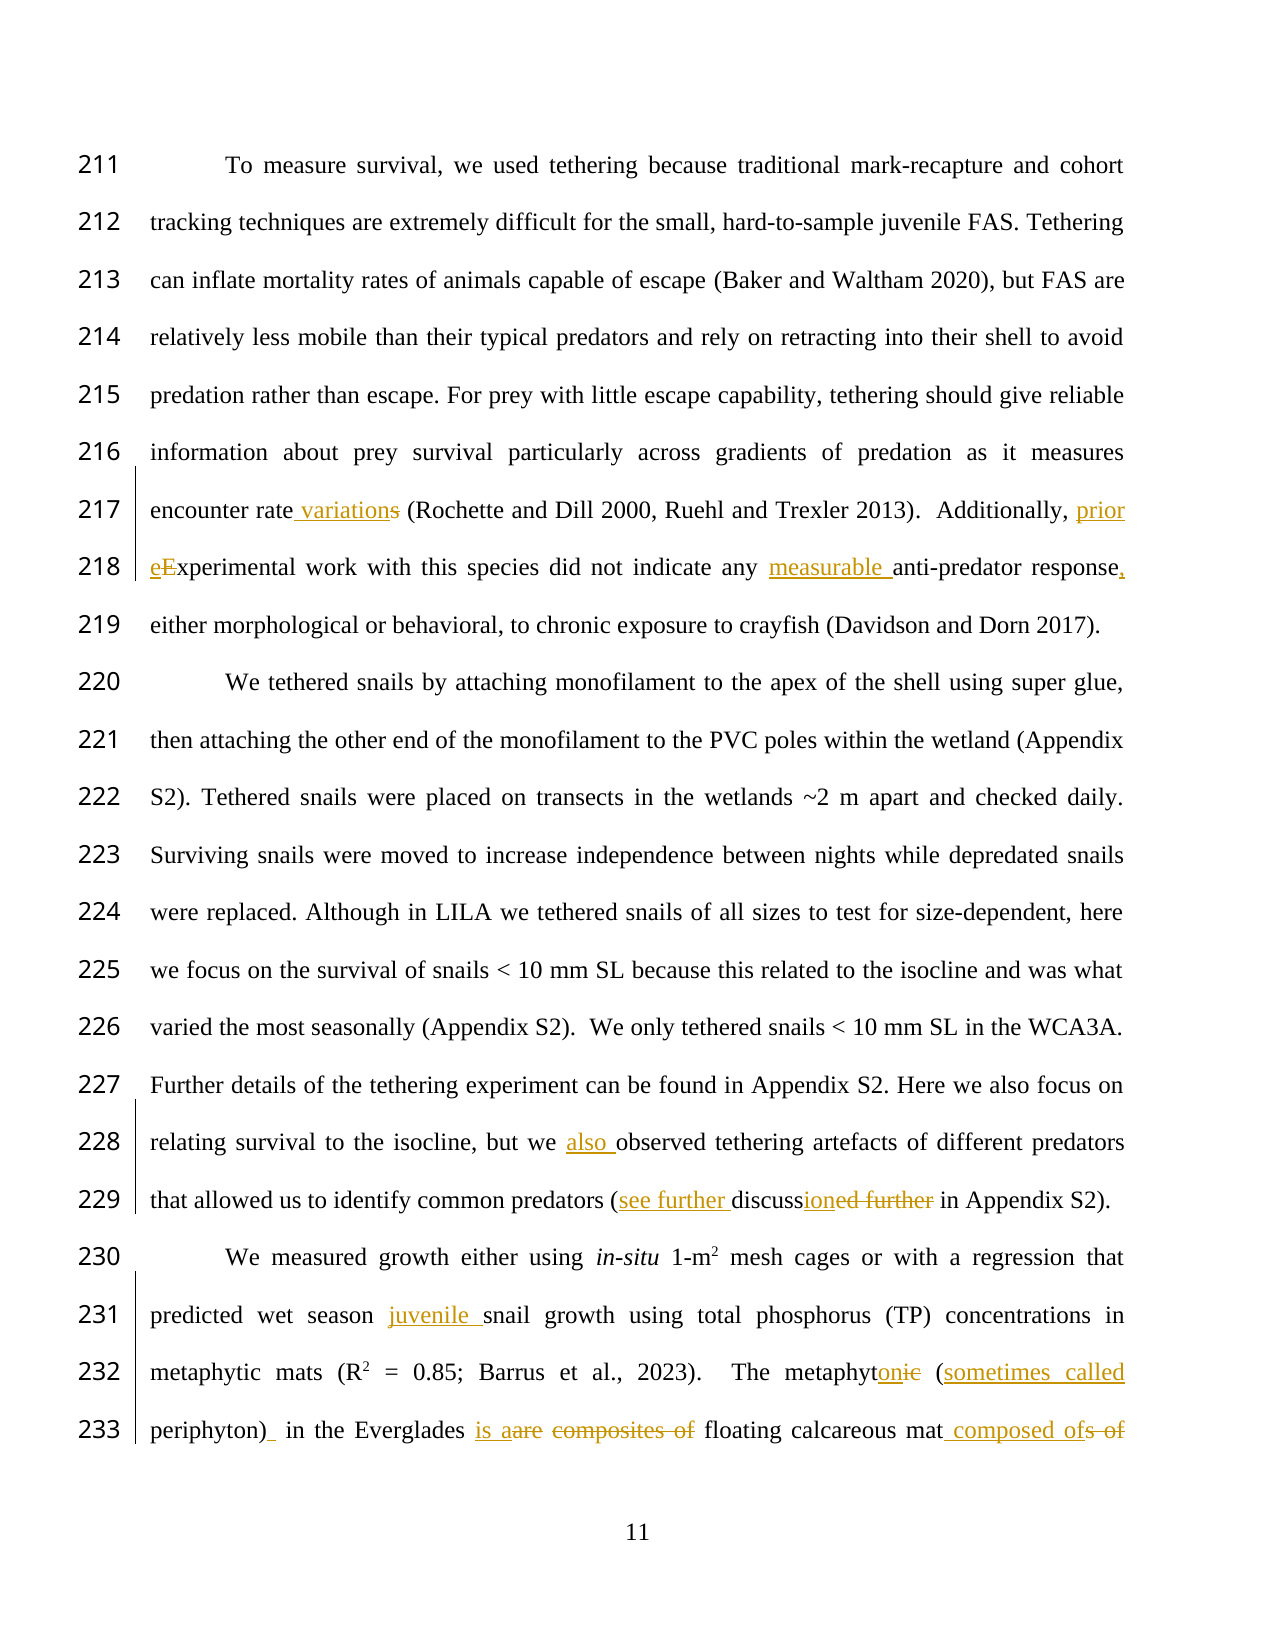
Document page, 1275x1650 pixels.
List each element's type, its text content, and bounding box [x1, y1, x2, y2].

text We tethered snails by attaching monofilament to the apex of the shell using super glue, then attaching the other end of the monofilament to the PVC poles within the wetland (Appendix S2). Tethered snails were placed on transects in the wetlands ~2 m apart and checked daily. Surviving snails were moved to increase independence between nights while depredated snails were replaced. Although in LILA we tethered snails of all sizes to test for size-dependent, here we focus on the survival of snails < 10 mm SL because this related to the isocline and was what varied the most seasonally (Appendix S2). We only tethered snails < 10 mm SL in the WCA3A. Further details of the tethering experiment can be found in Appendix S2. Here we also focus on relating survival to the isocline, but we observed tethering artefacts of different predators that allowed us to identify common predators (discuss in Appendix S2). [150, 667, 1125, 1214]
text To measure survival, we used tethering because traditional mark-recapture and cohort tracking techniques are extremely difficult for the small, hard-to-sample juvenile FAS. Tethering can inflate mortality rates of animals capable of escape (Baker and Waltham 2020), but FAS are relatively less mobile than their typical predators and rely on retracting into their shell to avoid predation rather than escape. For prey with little escape capability, tethering should give reliable information about prey survival particularly across gradients of predation as it measures encounter rate (Rochette and Dill 2000, Ruehl and Trexler 2013). Additionally, xperimental work with this species did not indicate any anti-predator response either morphological or behavioral, to chronic exposure to crayfish (Davidson and Dorn 2017). [150, 150, 1125, 639]
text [150, 1242, 1125, 1444]
